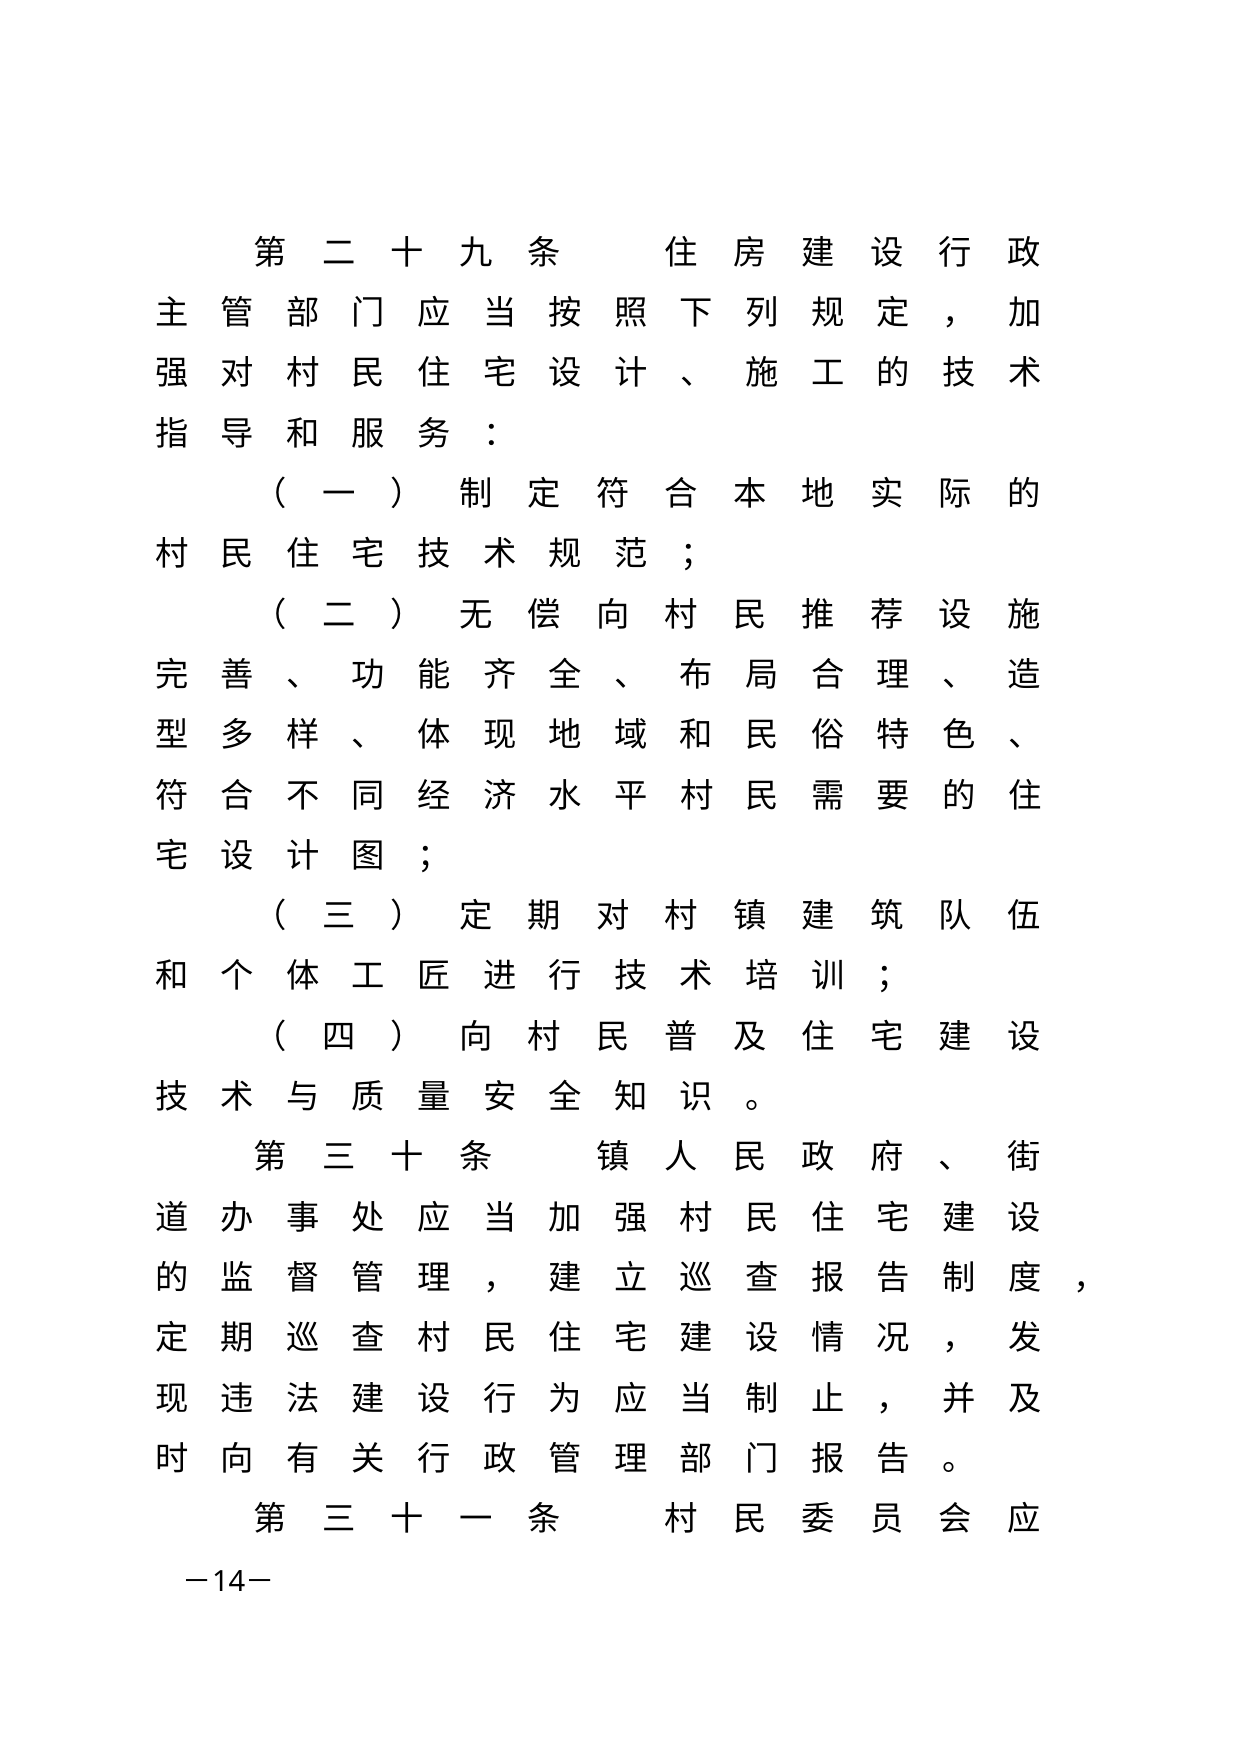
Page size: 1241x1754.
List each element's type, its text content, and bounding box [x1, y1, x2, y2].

text 第三十条 镇人民政府、街道办事处应当加强村民住宅建设的监督管理，建立巡查报告制度，定期巡查村民住宅建设情况，发现违法建设行为应当制止，并及时向有关行政管理部门报告。 [155, 1124, 1073, 1486]
text 第二十九条 住房建设行政主管部门应当按照下列规定，加强对村民住宅设计、施工的技术指导和服务： [155, 219, 1073, 461]
text （二）无偿向村民推荐设施完善、功能齐全、布局合理、造型多样、体现地域和民俗特色、符合不同经济水平村民需要的住宅设计图； [155, 581, 1073, 883]
text （四）向村民普及住宅建设技术与质量安全知识。 [155, 1003, 1073, 1124]
text 第三十一条 村民委员会应当组织村民学习住宅建设技术与质量安全知识，帮助村民做好住宅建设的施工管理和质量安全工作。 [155, 1486, 1073, 1546]
text （一）制定符合本地实际的村民住宅技术规范； [155, 461, 1073, 581]
text （三）定期对村镇建筑队伍和个体工匠进行技术培训； [155, 883, 1073, 1003]
